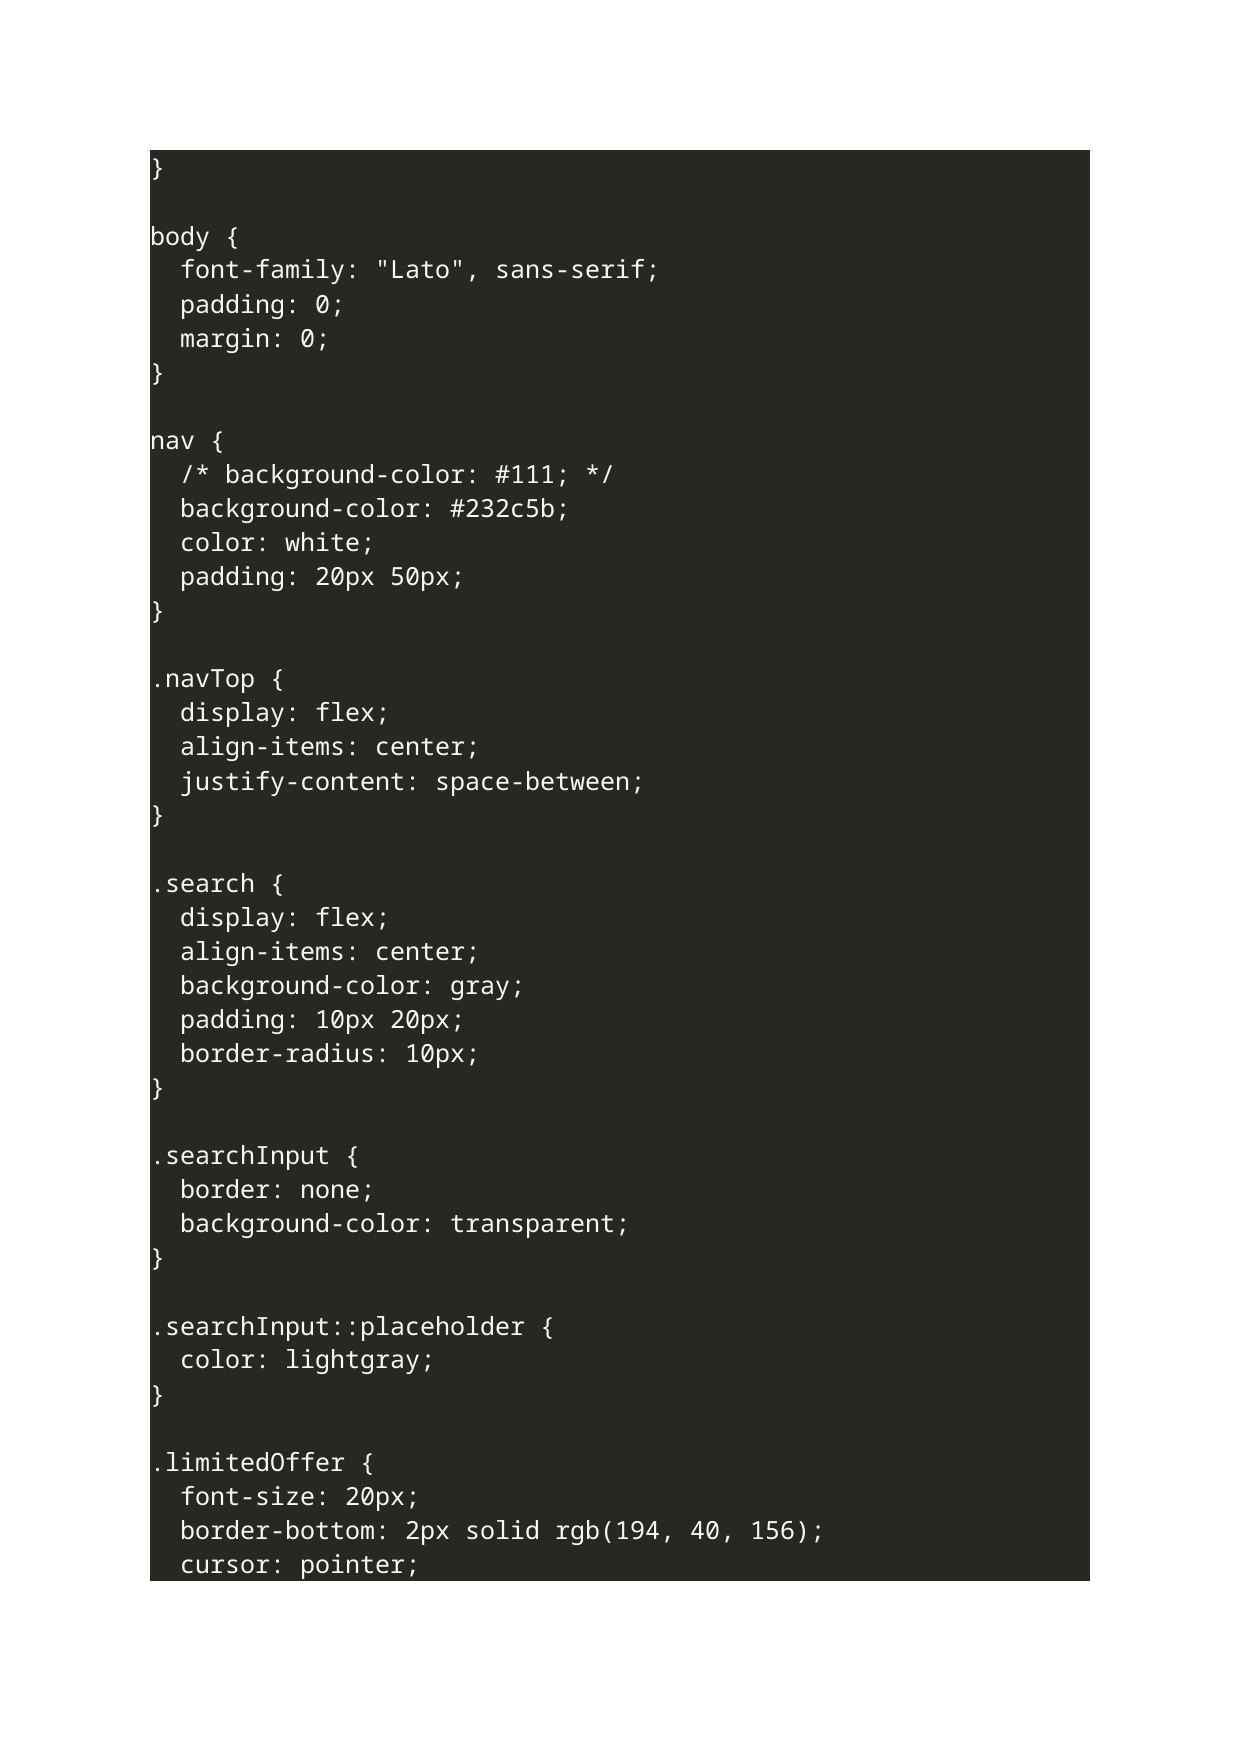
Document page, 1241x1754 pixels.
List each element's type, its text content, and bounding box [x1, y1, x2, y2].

text .navTop { [150, 661, 1090, 695]
text background-color: gray; [150, 967, 1090, 1002]
text background-color: #232c5b; [150, 491, 1090, 525]
text border-radius: 10px; [150, 1036, 1090, 1070]
text color: white; [150, 525, 1090, 559]
text } [150, 797, 1090, 831]
text justify-content: space-between; [150, 763, 1090, 797]
text border-bottom: 2px solid rgb(194, 40, 156); [150, 1512, 1090, 1547]
text /* background-color: #111; */ [150, 457, 1090, 491]
text padding: 0; [150, 286, 1090, 320]
text nav { [150, 422, 1090, 457]
text .limitedOffer { [150, 1444, 1090, 1478]
text font-size: 20px; [150, 1478, 1090, 1512]
text align-items: center; [150, 933, 1090, 967]
text .searchInput { [150, 1138, 1090, 1172]
text display: flex; [150, 899, 1090, 933]
text align-items: center; [150, 729, 1090, 763]
text font-family: "Lato", sans-serif; [150, 252, 1090, 286]
text border: none; [150, 1172, 1090, 1206]
text } [150, 1070, 1090, 1104]
text background-color: transparent; [150, 1206, 1090, 1240]
text display: flex; [150, 695, 1090, 729]
text padding: 20px 50px; [150, 559, 1090, 593]
text } [150, 150, 1090, 184]
text } [150, 1376, 1090, 1410]
text cursor: pointer; [150, 1547, 1090, 1581]
text .search { [150, 865, 1090, 899]
text margin: 0; [150, 320, 1090, 354]
text } [150, 593, 1090, 627]
text padding: 10px 20px; [150, 1002, 1090, 1036]
text .searchInput::placeholder { [150, 1308, 1090, 1342]
text color: lightgray; [150, 1342, 1090, 1376]
text } [150, 354, 1090, 388]
text } [150, 1240, 1090, 1274]
text body { [150, 218, 1090, 252]
